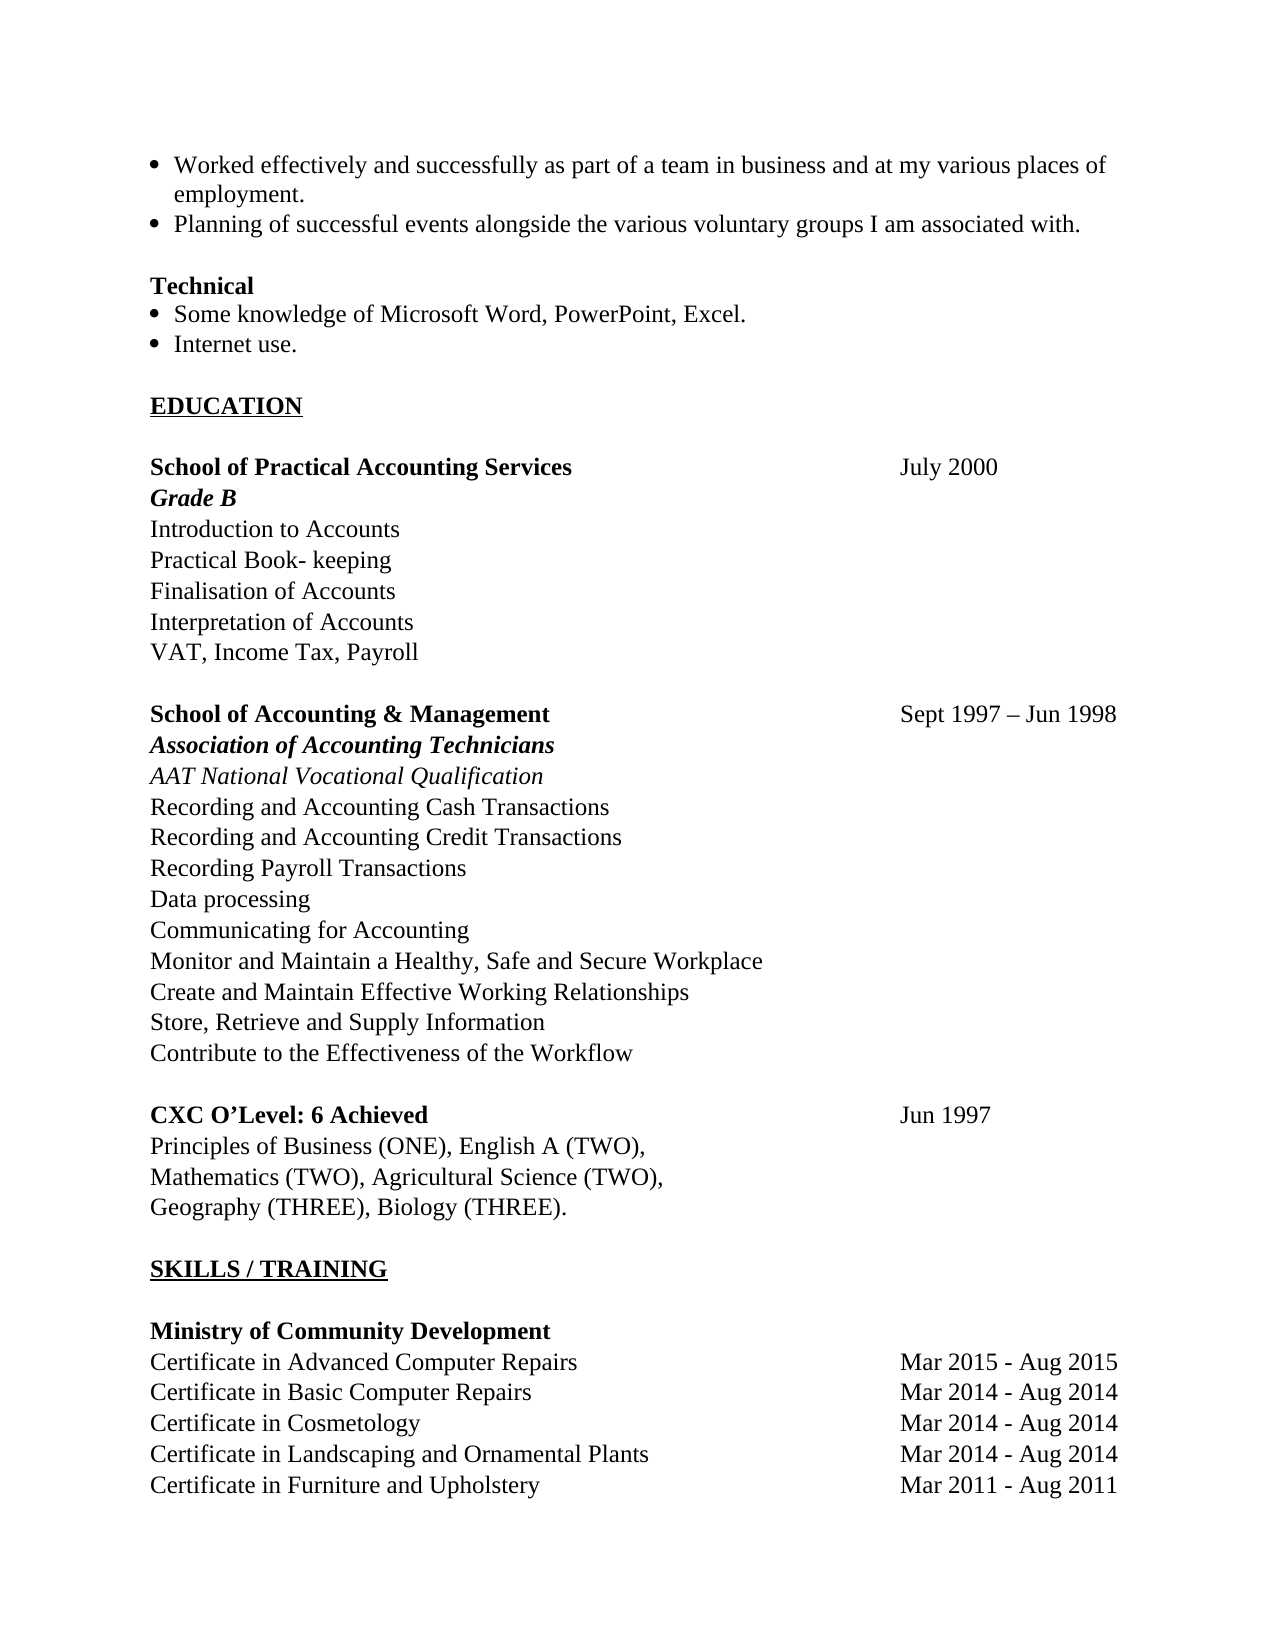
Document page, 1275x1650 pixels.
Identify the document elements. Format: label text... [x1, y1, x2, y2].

text AAT National Vocational Qualification [150, 761, 1125, 789]
text Mathematics (TWO), Agricultural Science (TWO), [150, 1162, 1125, 1190]
text CXC O’Level: 6 Achieved Jun 1997 [150, 1100, 1125, 1129]
text SKILLS / TRAINING [150, 1254, 1125, 1283]
text Recording and Accounting Credit Transactions [150, 822, 1125, 851]
list Internet use. [150, 329, 1125, 358]
text School of Accounting & Management Sept 1997 – Jun 1998 [150, 699, 1125, 728]
text School of Practical Accounting Services July 2000 [150, 452, 1125, 481]
list Planning of successful events alongside the various voluntary groups I am associated with. [150, 209, 1125, 238]
text Certificate in Landscaping and Ornamental Plants Mar 2014 - Aug 2014 [150, 1439, 1125, 1468]
text Technical [150, 271, 1125, 299]
text Geography (THREE), Biology (THREE). [150, 1192, 1125, 1221]
text Communicating for Accounting [150, 915, 1125, 944]
list Worked effectively and successfully as part of a team in business and at my various places of employment. [150, 150, 1125, 208]
text VAT, Income Tax, Payroll [150, 637, 1125, 666]
text Data processing [150, 884, 1125, 913]
text Monitor and Maintain a Healthy, Safe and Secure Workplace [150, 946, 1125, 974]
text Certificate in Cosmetology Mar 2014 - Aug 2014 [150, 1408, 1125, 1437]
text Certificate in Advanced Computer Repairs Mar 2015 - Aug 2015 [150, 1347, 1125, 1375]
text Grade B [150, 483, 1125, 512]
text Ministry of Community Development [150, 1316, 1125, 1344]
text Certificate in Basic Computer Repairs Mar 2014 - Aug 2014 [150, 1377, 1125, 1406]
text EDUCATION [150, 391, 1125, 419]
text Store, Retrieve and Supply Information [150, 1007, 1125, 1036]
text Introduction to Accounts [150, 514, 1125, 543]
text Certificate in Furniture and Upholstery Mar 2011 - Aug 2011 [150, 1470, 1125, 1499]
list Some knowledge of Microsoft Word, PowerPoint, Excel. [150, 299, 1125, 328]
text Recording Payroll Transactions [150, 853, 1125, 882]
text Create and Maintain Effective Working Relationships [150, 977, 1125, 1005]
text Practical Book- keeping [150, 545, 1125, 574]
text Interpretation of Accounts [150, 607, 1125, 635]
text Finalisation of Accounts [150, 576, 1125, 604]
text Contribute to the Effectiveness of the Workflow [150, 1038, 1125, 1067]
text Recording and Accounting Cash Transactions [150, 792, 1125, 820]
text Association of Accounting Technicians [150, 730, 1125, 759]
text Principles of Business (ONE), English A (TWO), [150, 1131, 1125, 1159]
